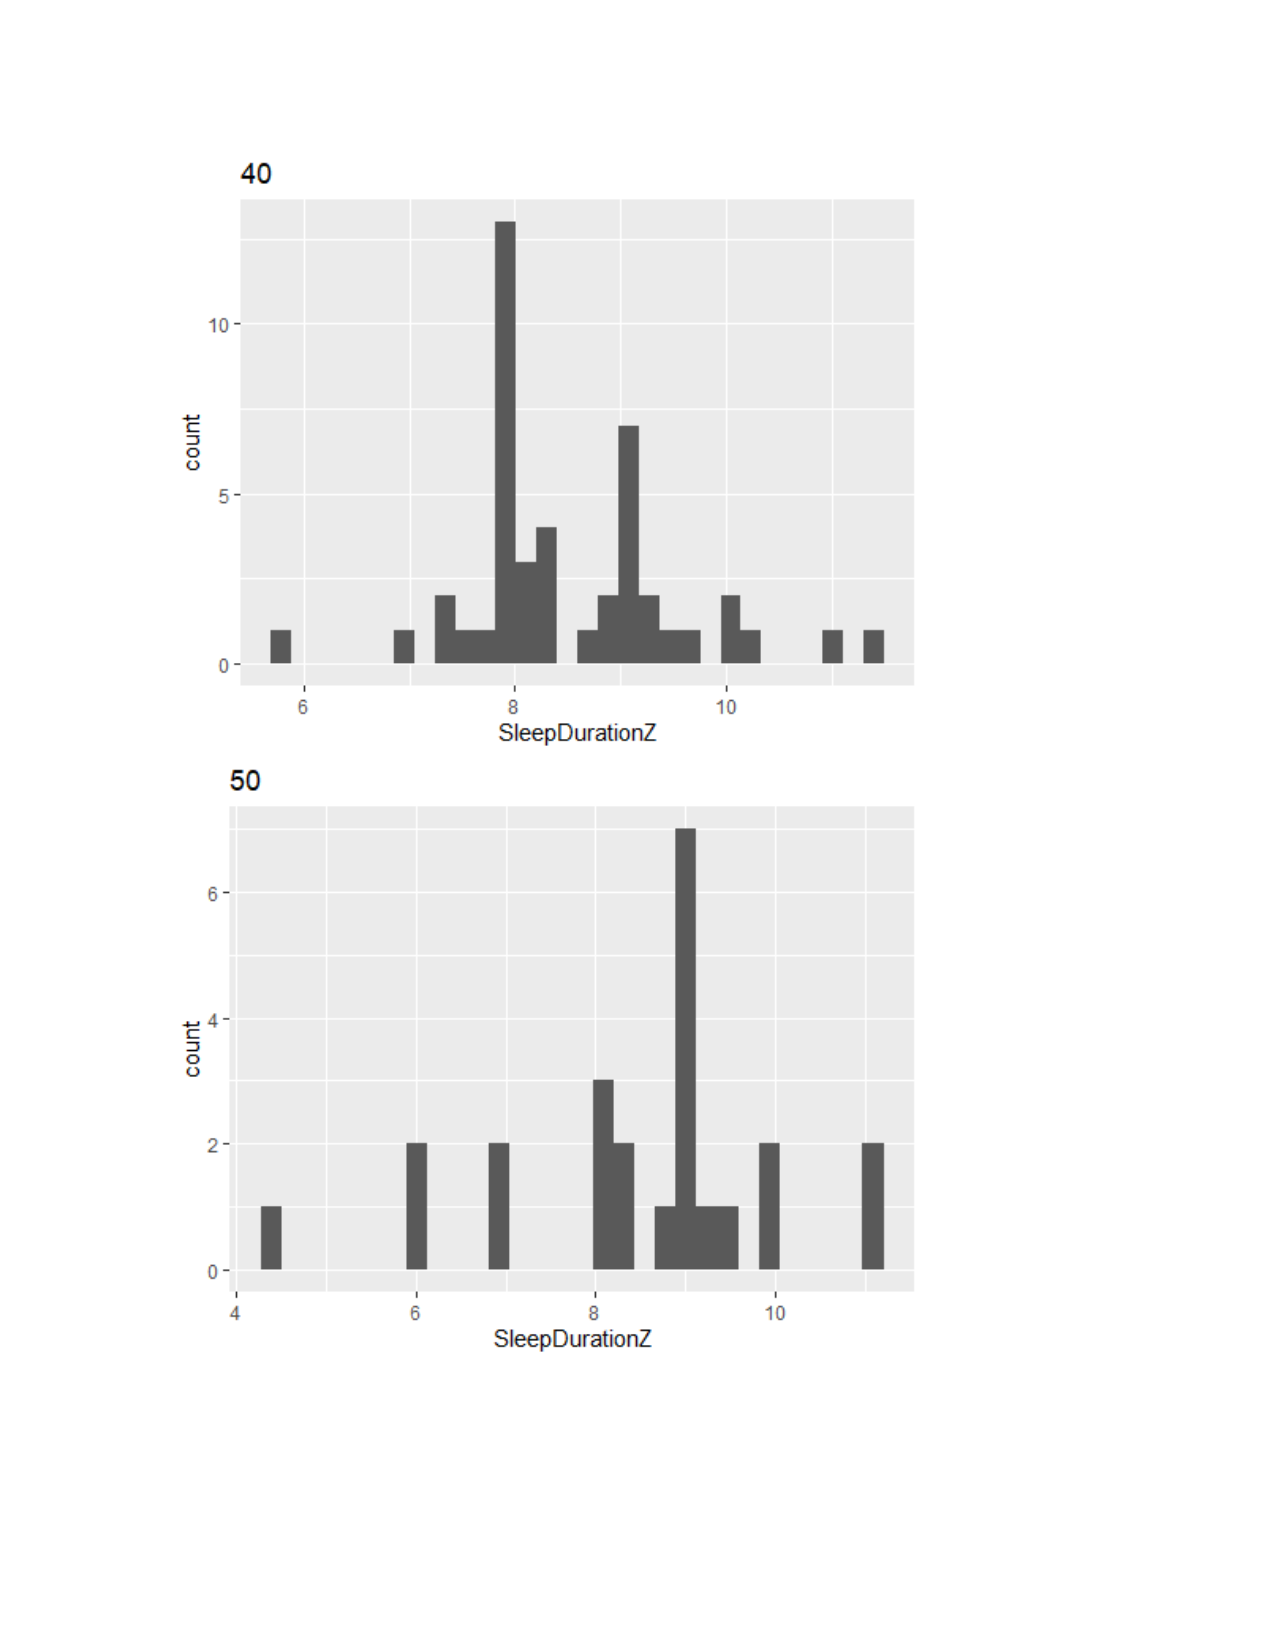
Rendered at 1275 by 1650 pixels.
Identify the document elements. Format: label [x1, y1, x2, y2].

picture [168, 150, 927, 1363]
